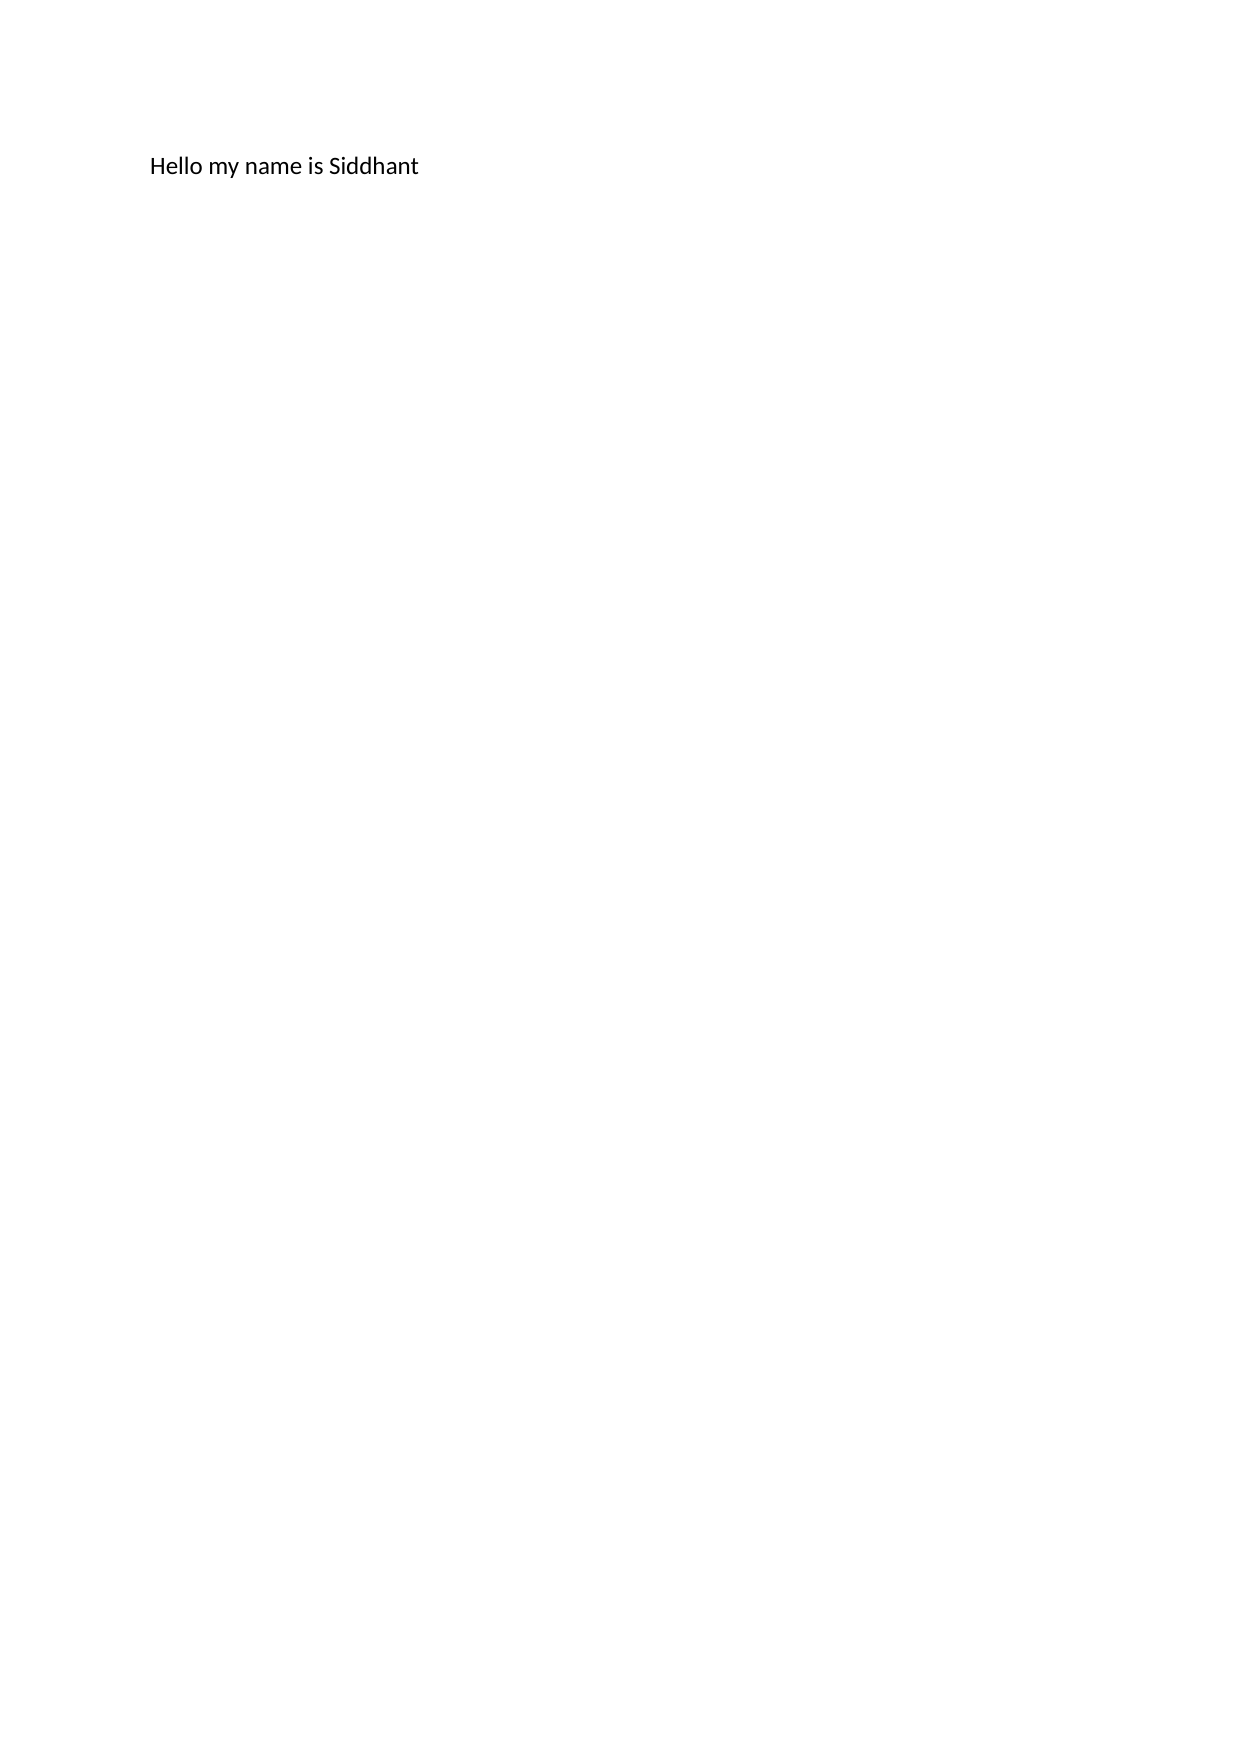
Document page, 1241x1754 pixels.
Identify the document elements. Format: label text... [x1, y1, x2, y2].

text Hello my name is Siddhant [150, 150, 1090, 181]
